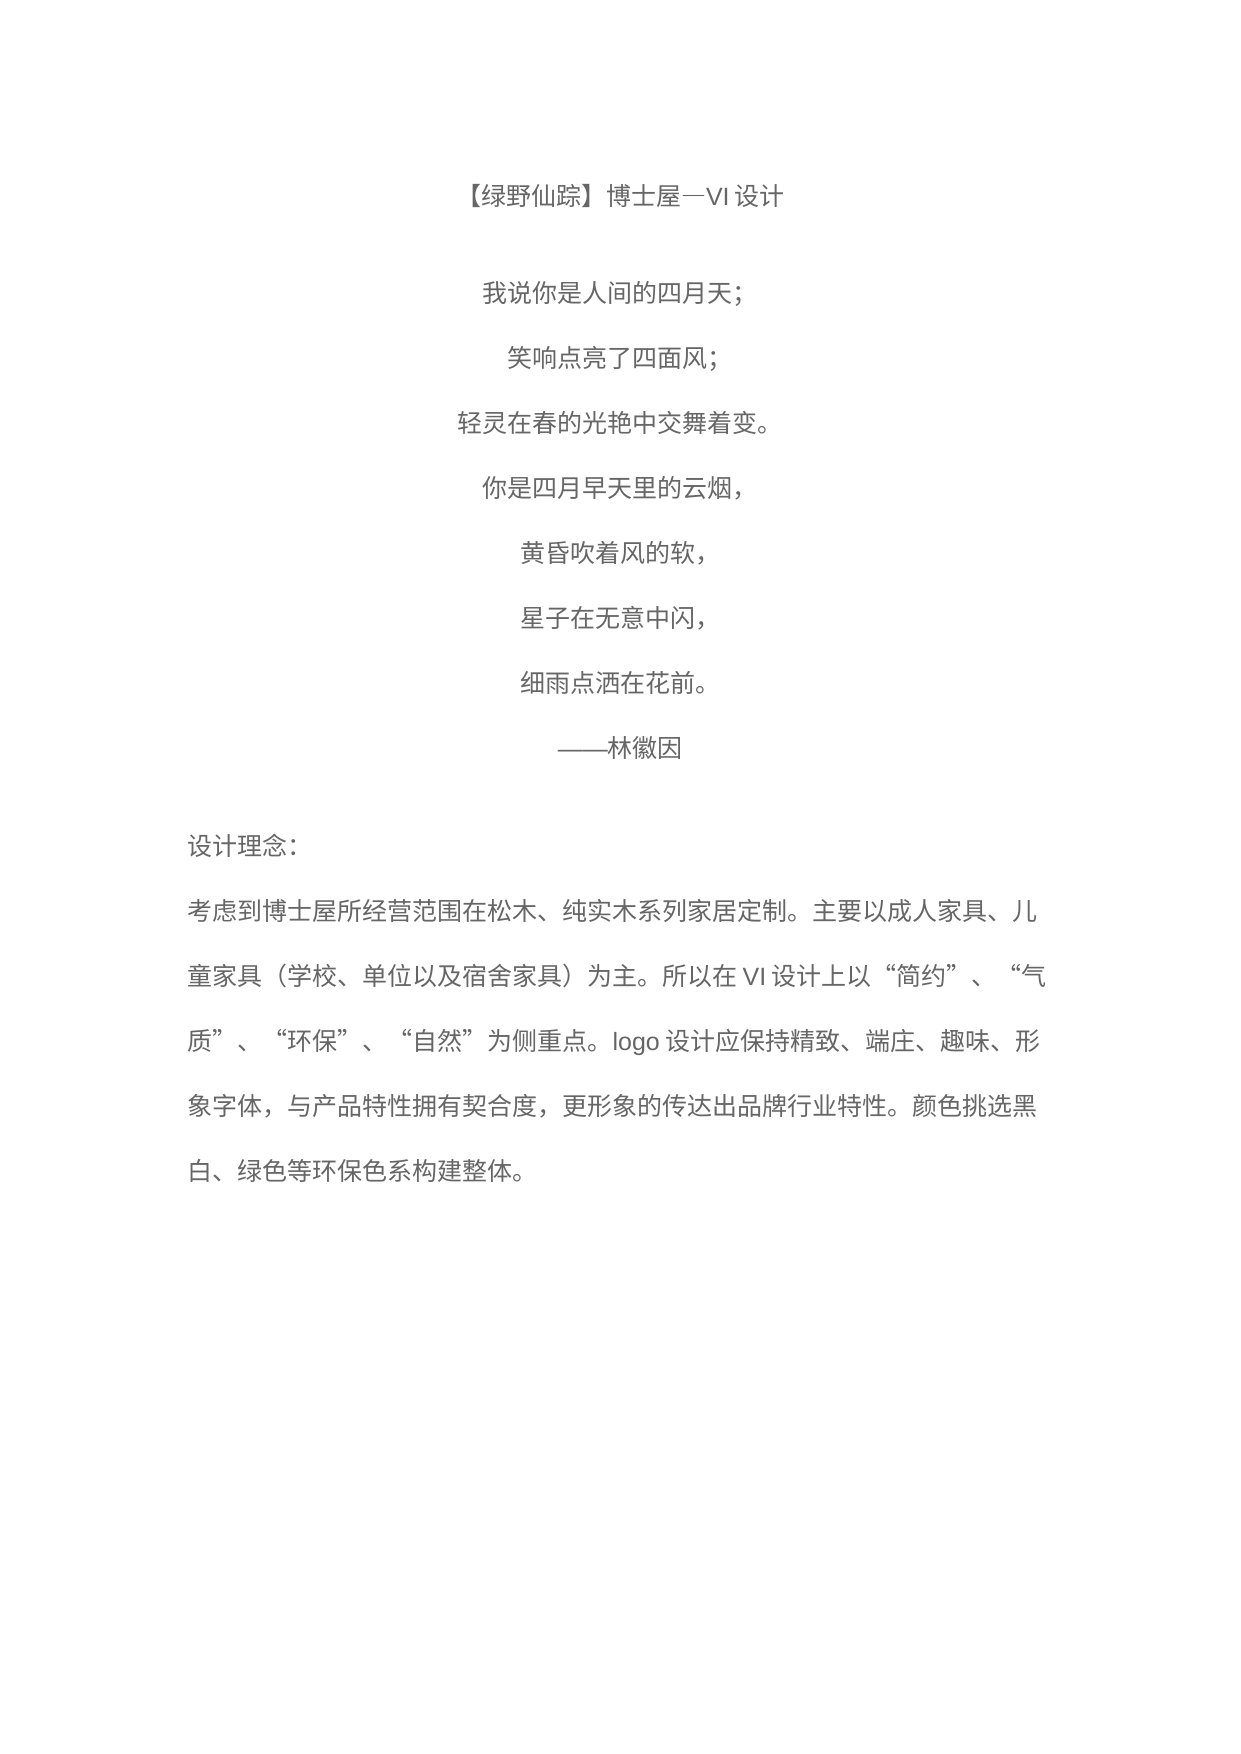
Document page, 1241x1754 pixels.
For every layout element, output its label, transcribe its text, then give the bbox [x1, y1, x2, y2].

text 轻灵在春的光艳中交舞着变。 [187, 389, 1053, 454]
text 细雨点洒在花前。 [187, 649, 1053, 714]
text 我说你是人间的四月天； [187, 259, 1053, 324]
text 你是四月早天里的云烟， [187, 454, 1053, 519]
text 设计理念： [187, 812, 1053, 877]
text 星子在无意中闪， [187, 584, 1053, 649]
text 考虑到博士屋所经营范围在松木、纯实木系列家居定制。主要以成人家具、儿童家具（学校、单位以及宿舍家具）为主。所以在VI设计上以“简约”、“气质”、“环保”、“自然”为侧重点。logo设计应保持精致、端庄、趣味、形象字体，与产品特性拥有契合度，更形象的传达出品牌行业特性。颜色挑选黑白、绿色等环保色系构建整体。 [187, 877, 1053, 1202]
text 【绿野仙踪】博士屋—VI设计 [187, 162, 1053, 227]
text 笑响点亮了四面风； [187, 324, 1053, 389]
text ——林徽因 [187, 714, 1053, 779]
text 黄昏吹着风的软， [187, 519, 1053, 584]
